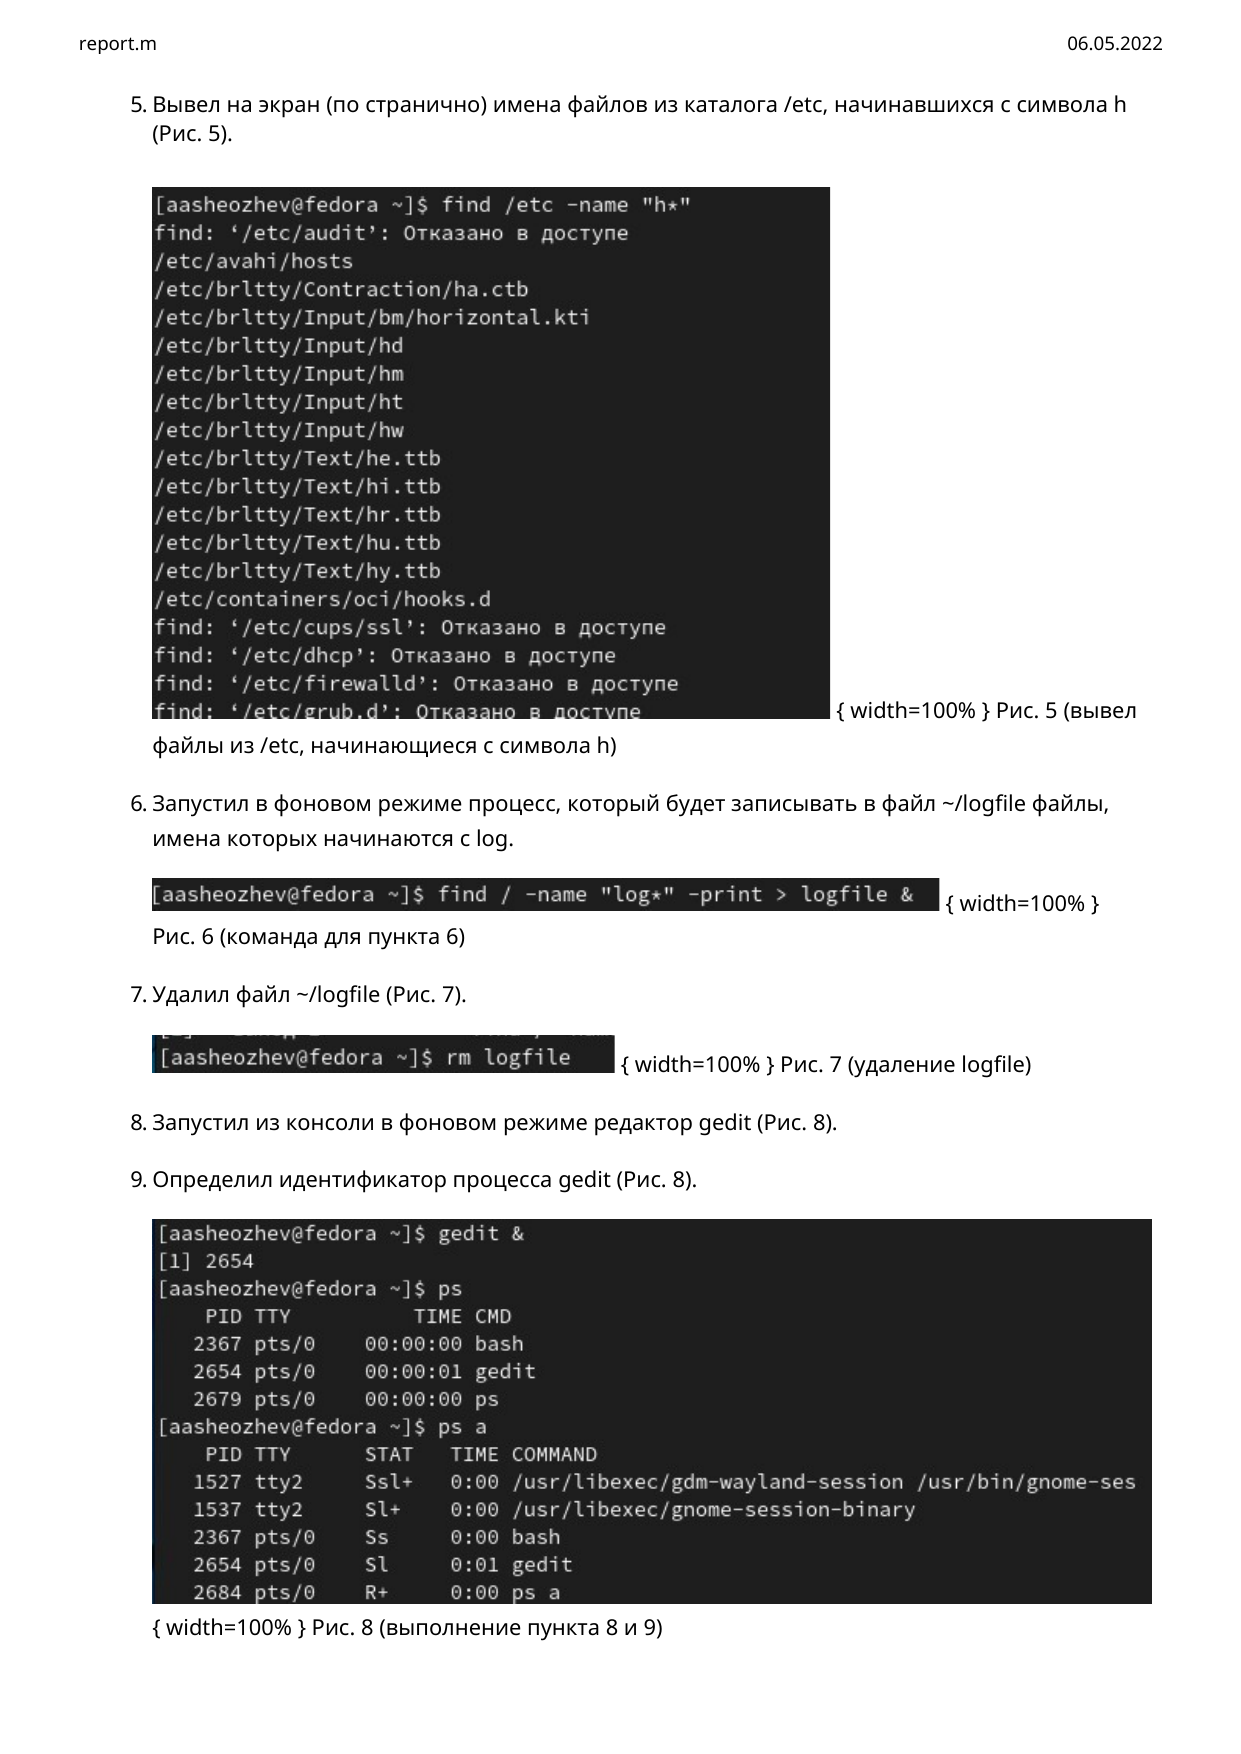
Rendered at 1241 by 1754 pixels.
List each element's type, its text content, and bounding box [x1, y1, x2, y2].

picture [152, 1035, 615, 1073]
picture [152, 878, 940, 911]
picture [152, 187, 831, 719]
text файлы из /etc, начинающиеся с символа h) [152, 730, 1165, 760]
list Запустил из консоли в фоновом режиме редактор gedit (Рис. 8). [130, 1106, 1165, 1136]
text { width=100% } Рис. 7 (удаление logfile) [621, 1049, 1165, 1079]
list Вывел на экран (по странично) имена файлов из каталога /etc, начинавшихся с символа h (Рис. 5). [130, 88, 1165, 148]
list Запустил в фоновом режиме процесс, который будет записывать в файл ~/logfile файлы, имена которых начинаются с log. [130, 788, 1123, 852]
list Определил идентификатор процесса gedit (Рис. 8). [130, 1164, 1165, 1194]
picture [152, 1219, 1152, 1604]
text { width=100% } Рис. 5 (вывел [836, 695, 1165, 725]
list Удалил файл ~/logfile (Рис. 7). [130, 979, 1165, 1008]
